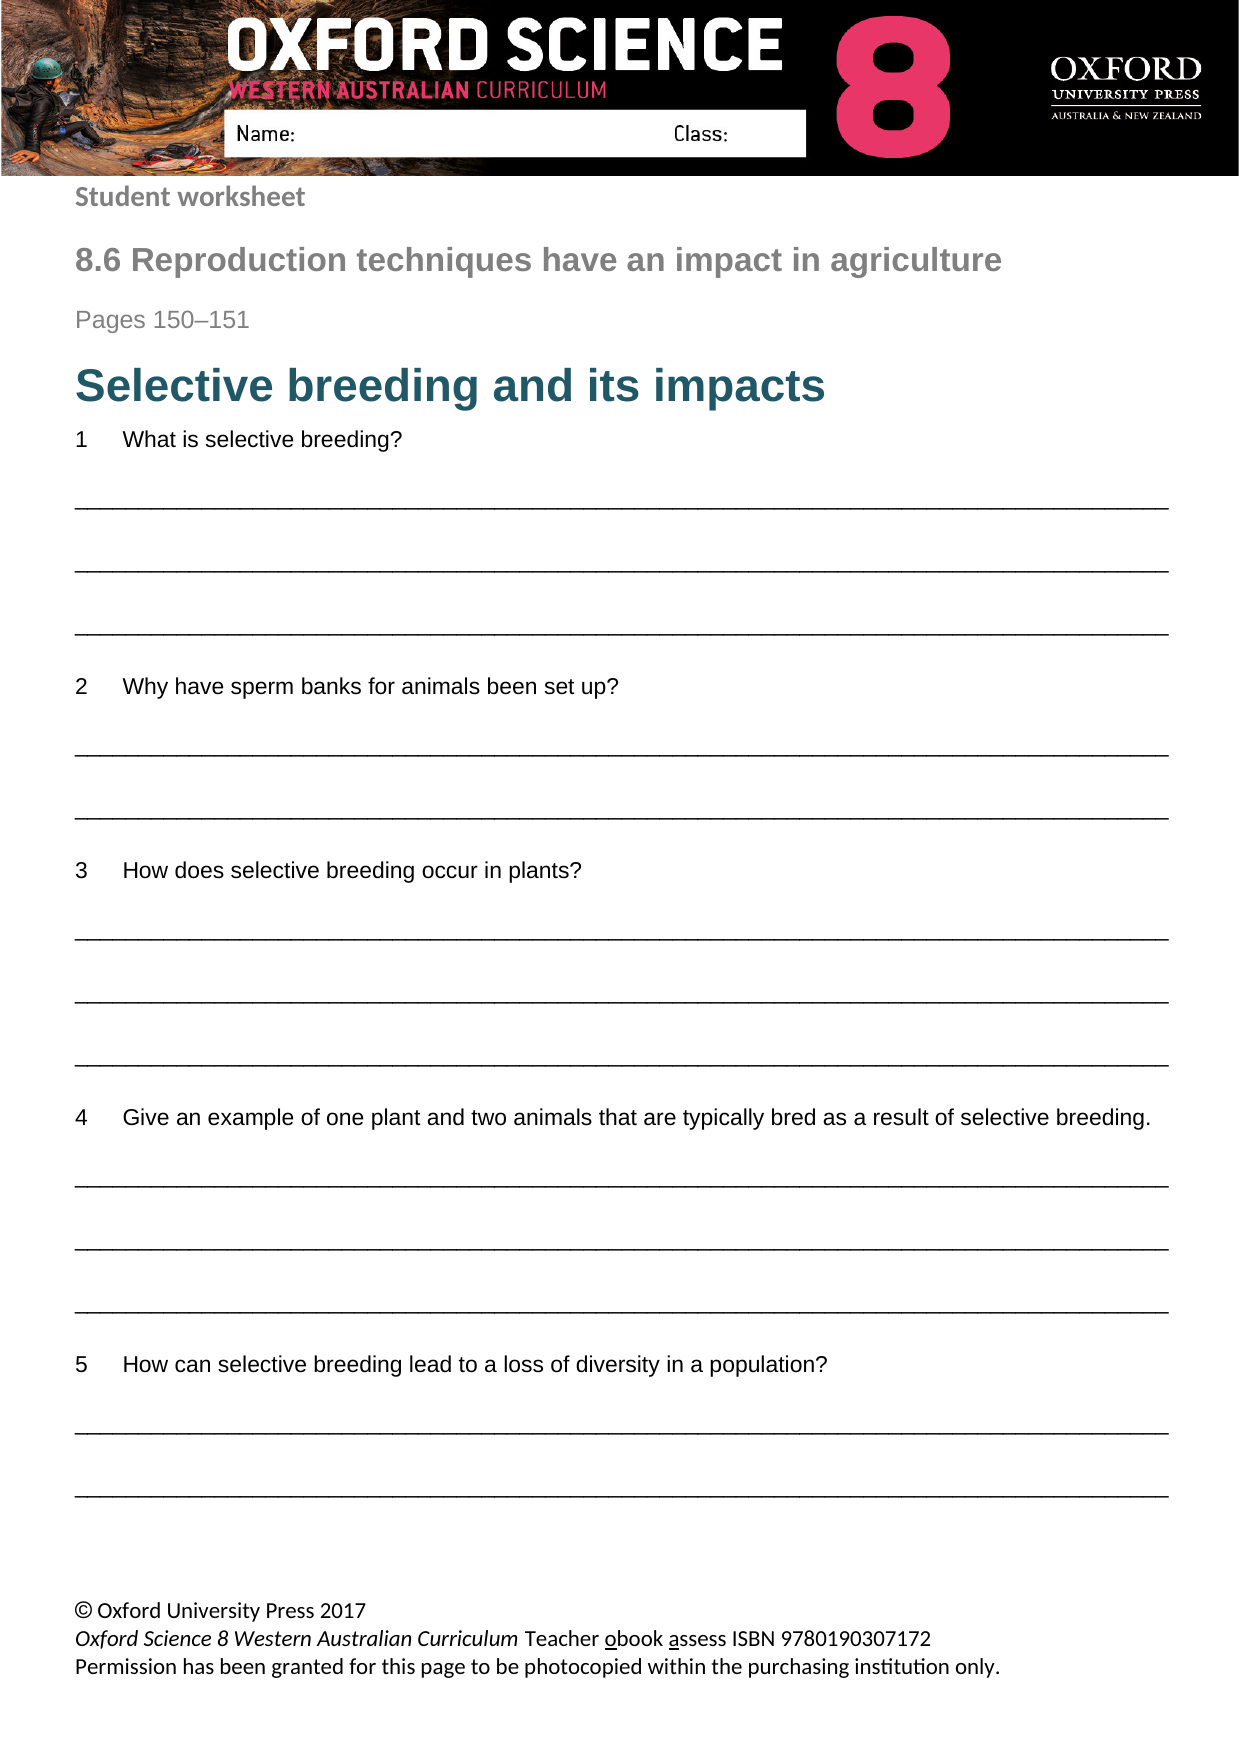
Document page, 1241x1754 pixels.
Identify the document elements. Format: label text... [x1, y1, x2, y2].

text Selective breeding and its impacts [75, 359, 1165, 412]
text Student worksheet [75, 175, 1165, 214]
text Pages 150–151 [75, 305, 1165, 334]
list 5 How can selective breeding lead to a loss of diversity in a population? [75, 1351, 1165, 1377]
picture [0, 0, 1238, 175]
list 3 How does selective breeding occur in plants? [75, 857, 1165, 883]
list 1 What is selective breeding? [75, 426, 1165, 452]
list 2 Why have sperm banks for animals been set up? [75, 673, 1165, 699]
text 8.6 Reproduction techniques have an impact in agriculture [75, 240, 1165, 278]
list 4 Give an example of one plant and two animals that are typically bred as a result of selective breeding. [75, 1103, 1165, 1130]
